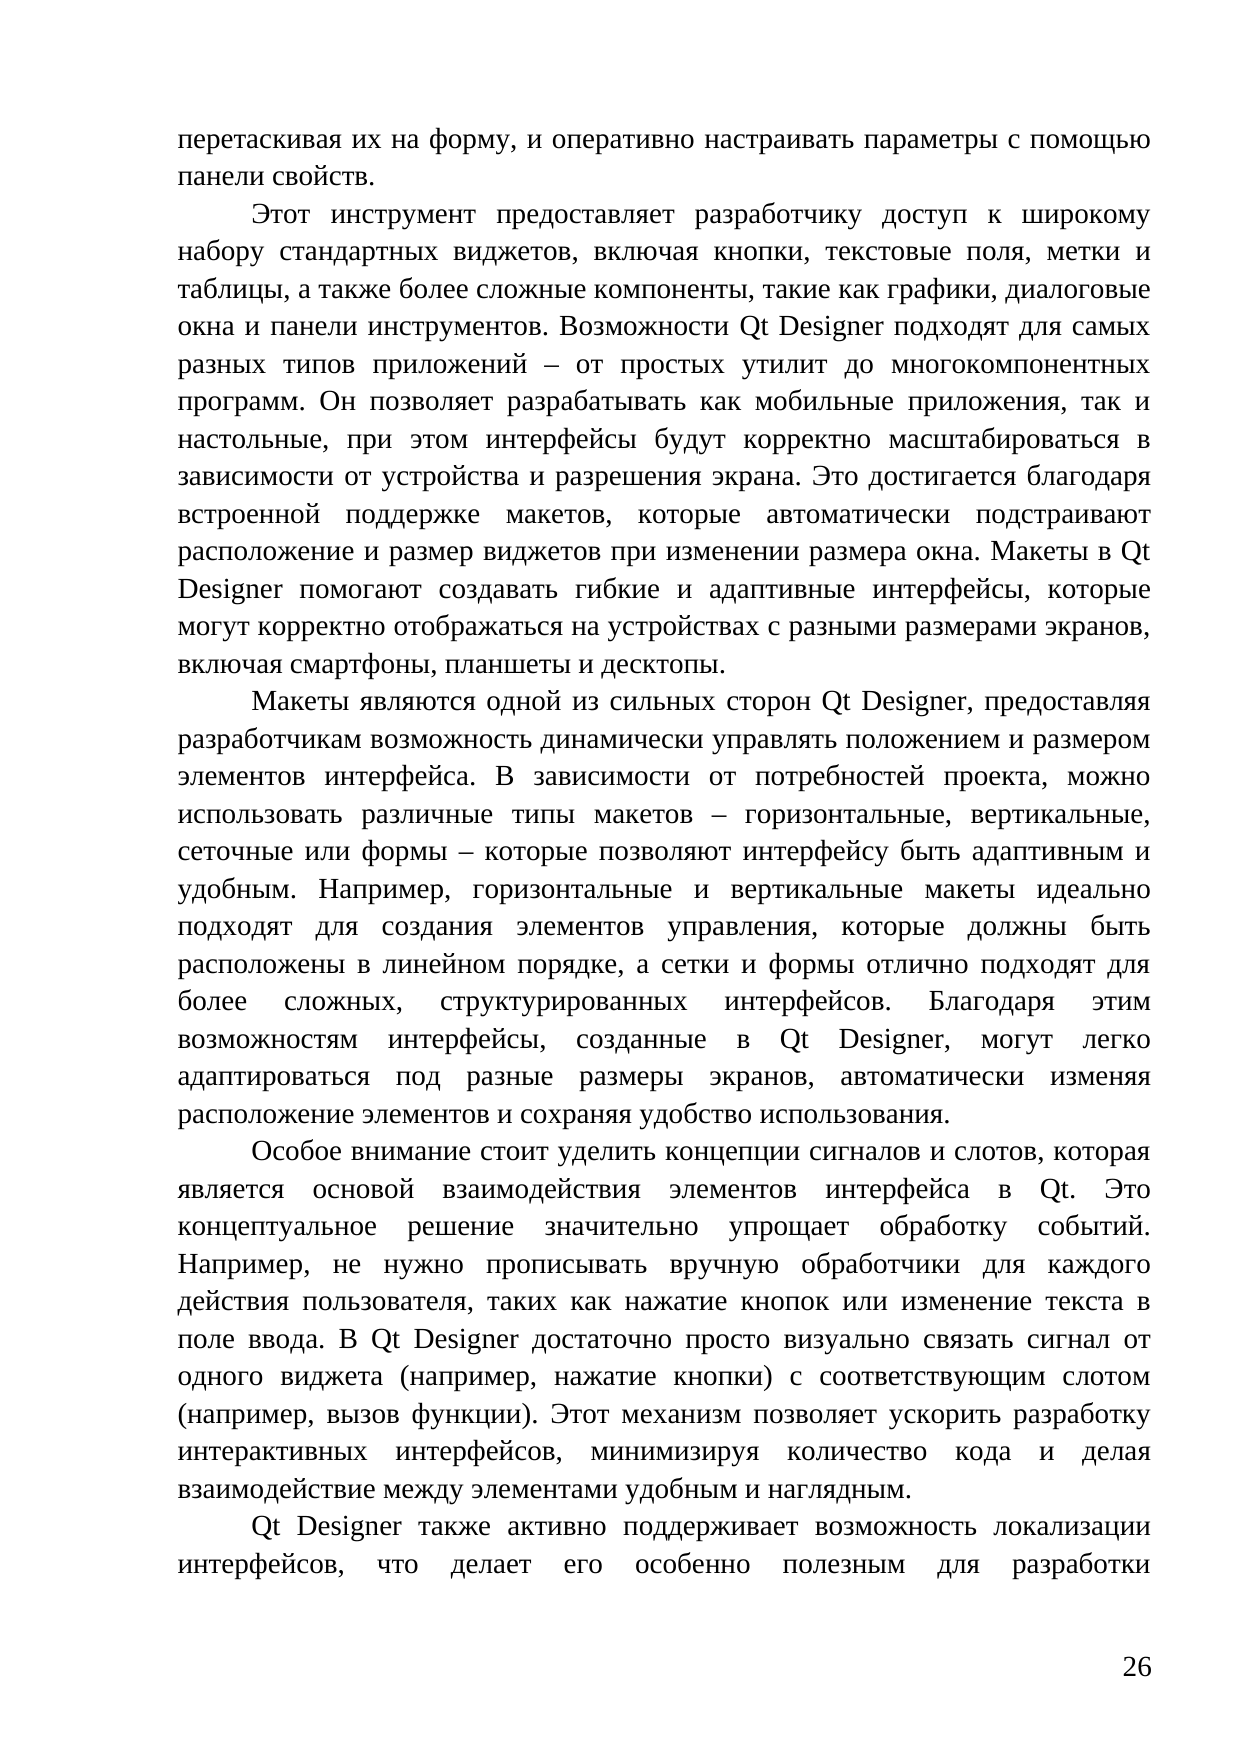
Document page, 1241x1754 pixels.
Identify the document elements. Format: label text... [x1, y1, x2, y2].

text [177, 118, 1152, 193]
text Особое внимание стоит уделить концепции сигналов и слотов, которая является основой взаимодействия элементов интерфейса в Qt. Это концептуальное решение значительно упрощает обработку событий. Например, не нужно прописывать вручную обработчики для каждого действия пользователя, таких как нажатие кнопок или изменение текста в поле ввода. В Qt Designer достаточно просто визуально связать сигнал от одного виджета (например, нажатие кнопки) с соответствующим слотом (например, вызов функции). Этот механизм позволяет ускорить разработку интерактивных интерфейсов, минимизируя количество кода и делая взаимодействие между элементами удобным и наглядным. [177, 1131, 1152, 1506]
text Этот инструмент предоставляет разработчику доступ к широкому набору стандартных виджетов, включая кнопки, текстовые поля, метки и таблицы, а также более сложные компоненты, такие как графики, диалоговые окна и панели инструментов. Возможности Qt Designer подходят для самых разных типов приложений – от простых утилит до многокомпонентных программ. Он позволяет разрабатывать как мобильные приложения, так и настольные, при этом интерфейсы будут корректно масштабироваться в зависимости от устройства и разрешения экрана. Это достигается благодаря встроенной поддержке макетов, которые автоматически подстраивают расположение и размер виджетов при изменении размера окна. Макеты в Qt Designer помогают создавать гибкие и адаптивные интерфейсы, которые могут корректно отображаться на устройствах с разными размерами экранов, включая смартфоны, планшеты и десктопы. [177, 193, 1152, 681]
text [177, 1506, 1152, 1581]
text Макеты являются одной из сильных сторон Qt Designer, предоставляя разработчикам возможность динамически управлять положением и размером элементов интерфейса. В зависимости от потребностей проекта, можно использовать различные типы макетов – горизонтальные, вертикальные, сеточные или формы – которые позволяют интерфейсу быть адаптивным и удобным. Например, горизонтальные и вертикальные макеты идеально подходят для создания элементов управления, которые должны быть расположены в линейном порядке, а сетки и формы отлично подходят для более сложных, структурированных интерфейсов. Благодаря этим возможностям интерфейсы, созданные в Qt Designer, могут легко адаптироваться под разные размеры экранов, автоматически изменяя расположение элементов и сохраняя удобство использования. [177, 681, 1152, 1131]
